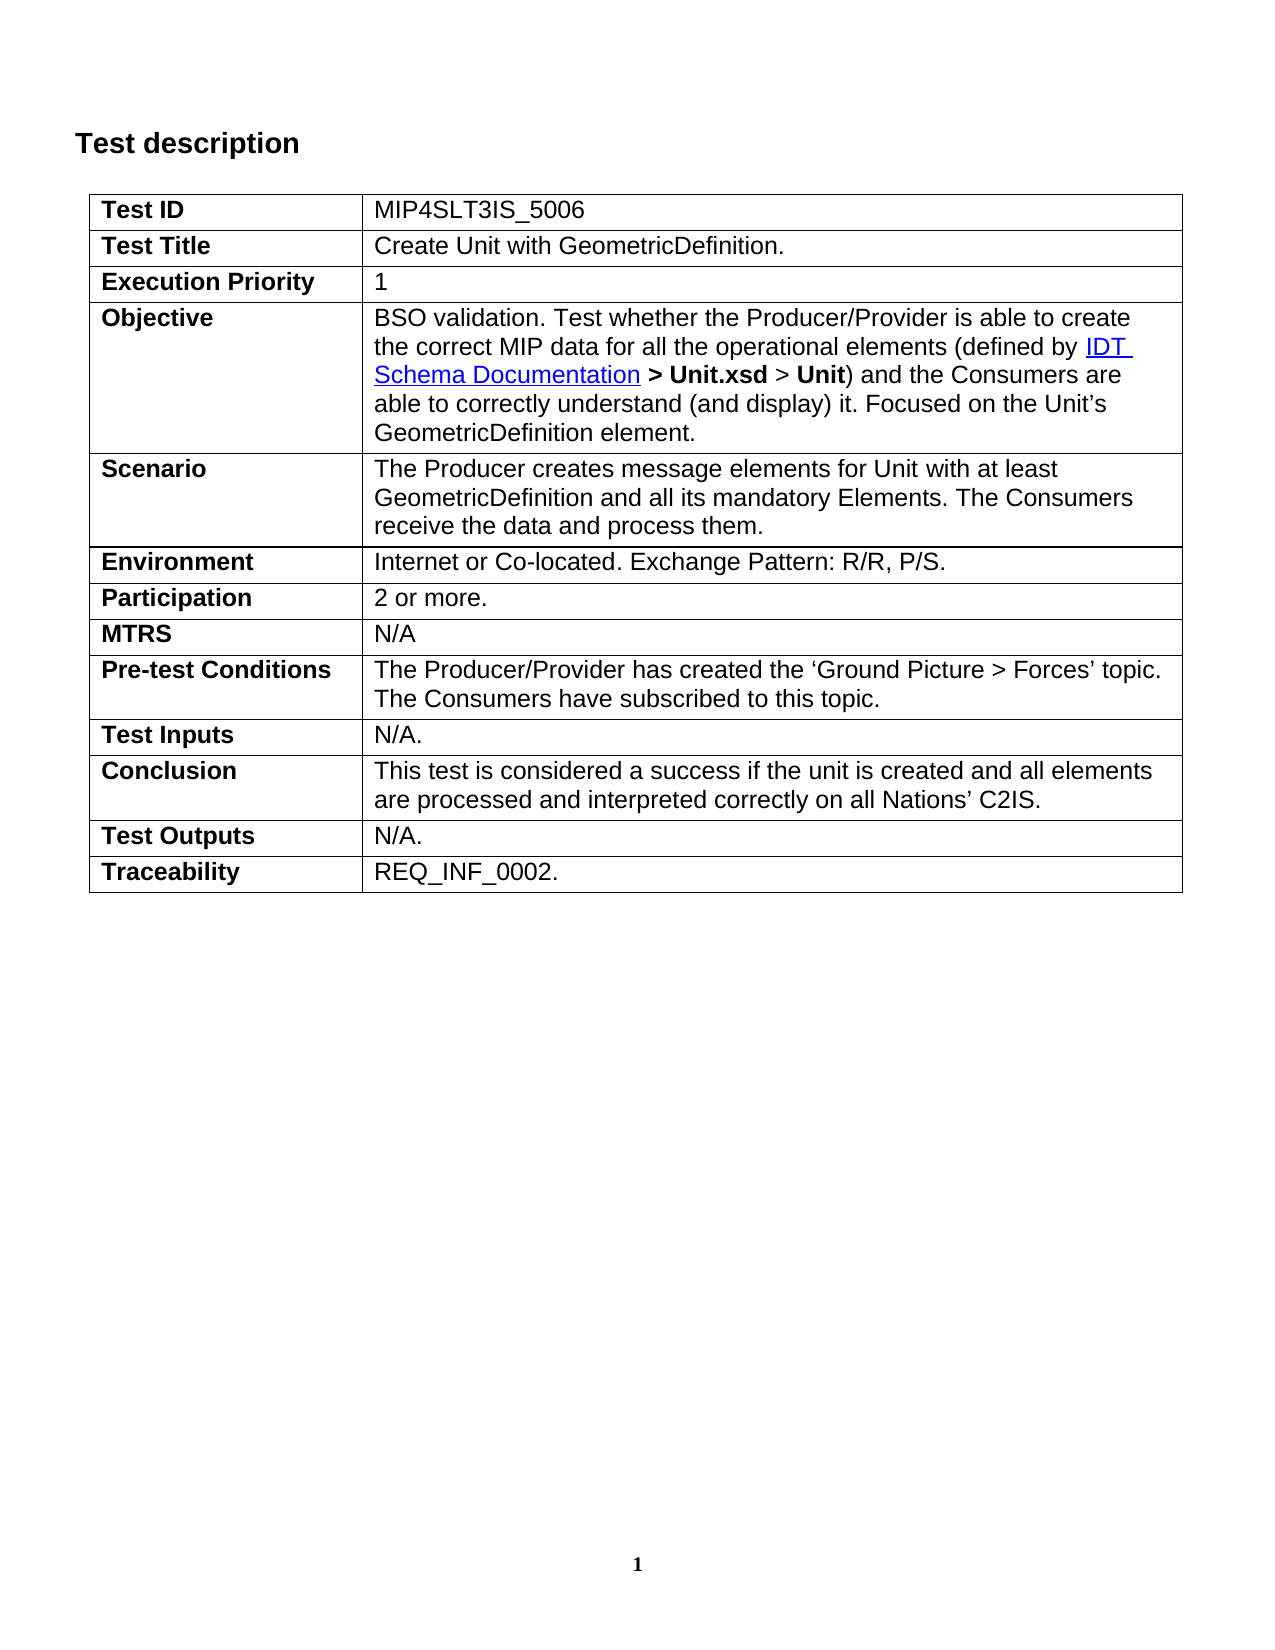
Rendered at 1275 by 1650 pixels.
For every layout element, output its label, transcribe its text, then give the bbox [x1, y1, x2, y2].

table_cell REQ_INF_0002. [363, 857, 1182, 892]
table_cell Test Outputs [90, 821, 362, 856]
table_header MIP4SLT3IS_5006 [363, 195, 1182, 230]
table_cell Participation [90, 584, 362, 618]
table_cell Conclusion [90, 756, 362, 820]
table_cell N/A [363, 620, 1182, 654]
table_cell Objective [90, 303, 362, 453]
table_cell N/A. [363, 720, 1182, 755]
table_header Test ID [90, 195, 362, 230]
title Test description [75, 127, 1200, 160]
table_cell N/A. [363, 821, 1182, 856]
table_cell Environment [90, 548, 362, 582]
table_cell 1 [363, 267, 1182, 302]
table_cell Pre-test Conditions [90, 656, 362, 719]
table_cell This test is considered a success if the unit is created and all elements are processed and interpreted correctly on all Nations’ C2IS. [363, 756, 1182, 820]
table_cell Internet or Co-located. Exchange Pattern: R/R, P/S. [363, 548, 1182, 582]
table_cell Traceability [90, 857, 362, 892]
table_cell Test Inputs [90, 720, 362, 755]
table_cell The Producer/Provider has created the ‘Ground Picture > Forces’ topic. The Consumers have subscribed to this topic. [363, 656, 1182, 719]
table_cell 2 or more. [363, 584, 1182, 618]
table_cell MTRS [90, 620, 362, 654]
table_cell The Producer creates message elements for Unit with at least GeometricDefinition and all its mandatory Elements. The Consumers receive the data and process them. [363, 454, 1182, 546]
table_cell BSO validation. Test whether the Producer/Provider is able to create the correct MIP data for all the operational elements (defined by IDT Schema Documentation > Unit.xsd > Unit) and the Consumers are able to correctly understand (and display) it. Focused on the Unit’s GeometricDefinition element. [363, 303, 1182, 453]
table_cell Scenario [90, 454, 362, 546]
table_cell Create Unit with GeometricDefinition. [363, 231, 1182, 266]
table_cell Test Title [90, 231, 362, 266]
table_cell Execution Priority [90, 267, 362, 302]
